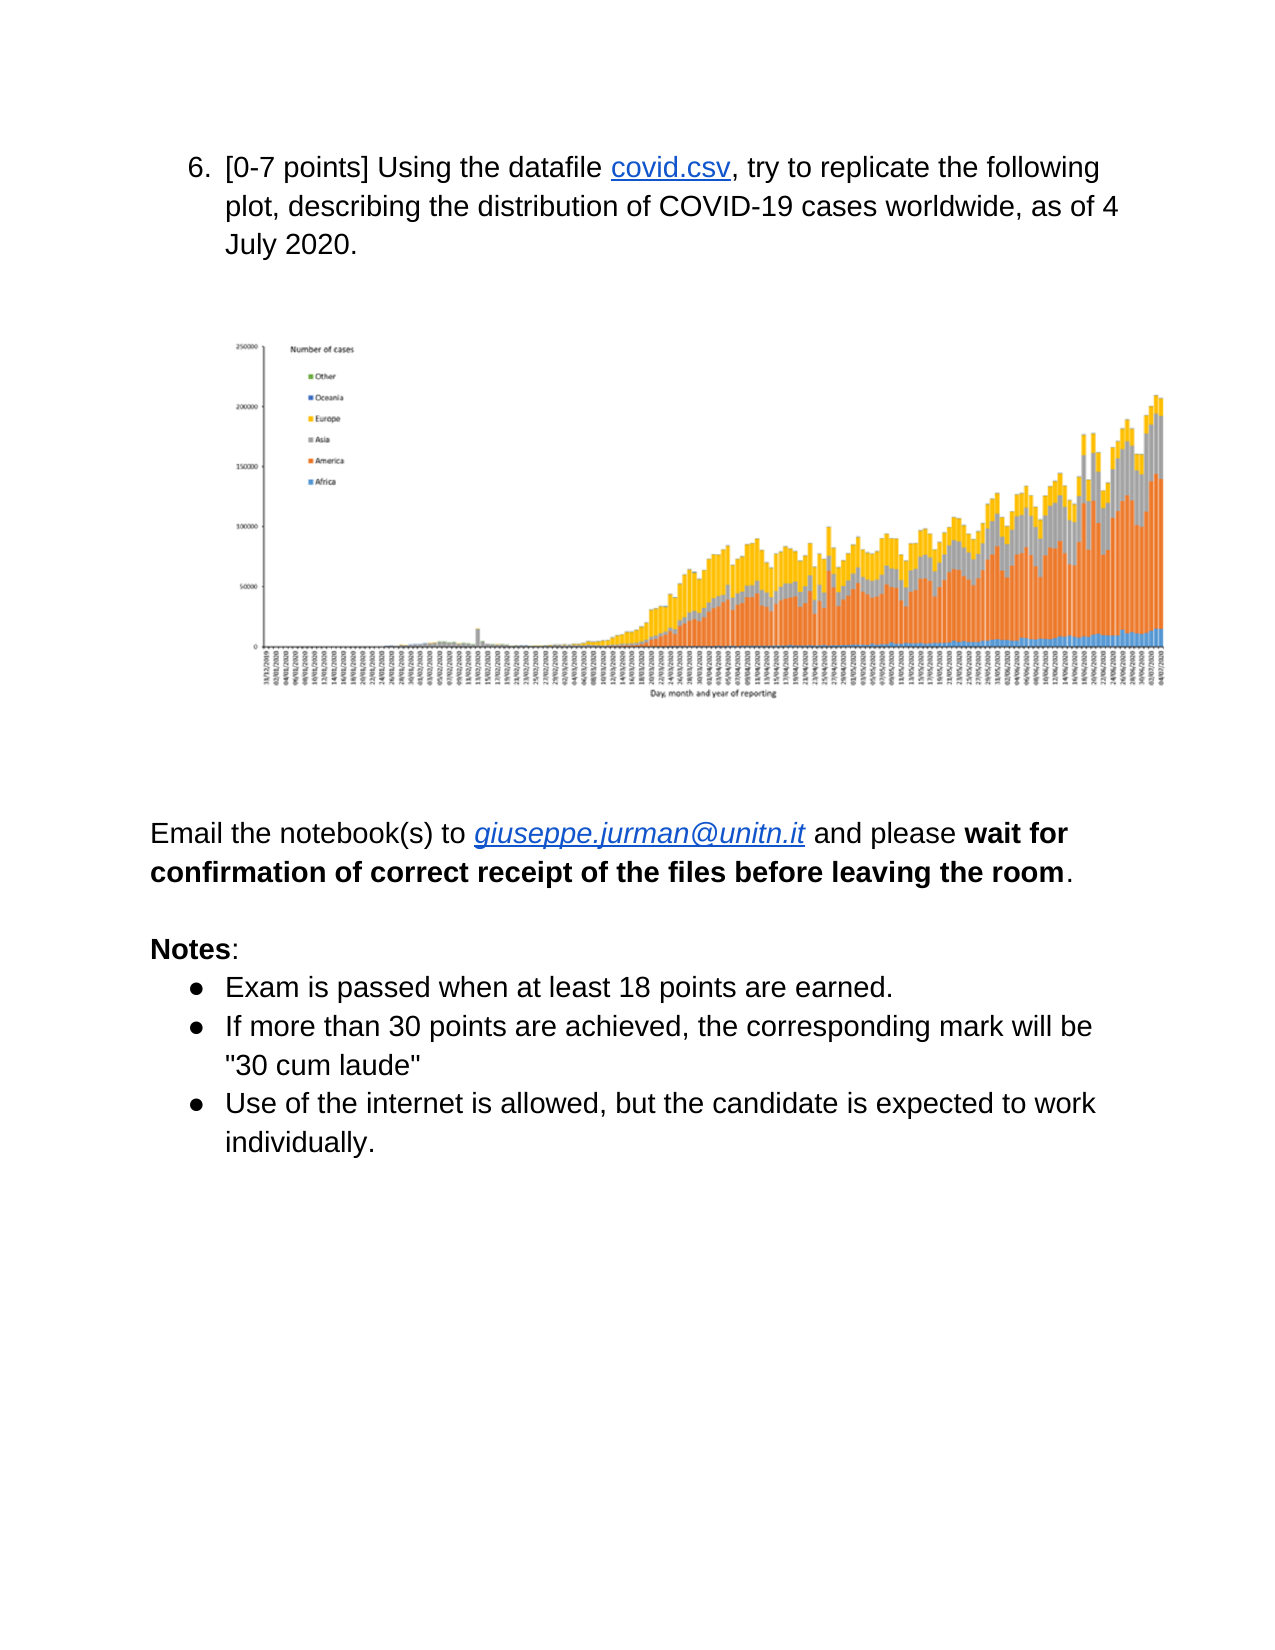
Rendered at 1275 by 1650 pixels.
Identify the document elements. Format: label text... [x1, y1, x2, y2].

picture [225, 304, 1200, 736]
list Use of the internet is allowed, but the candidate is expected to work individually. [187, 1086, 1125, 1158]
list [0-7 points] Using the datafile covid.csv, try to replicate the following plot, describing the distribution of COVID-19 cases worldwide, as of 4 July 2020. [187, 150, 1125, 261]
text Notes: [150, 932, 1125, 966]
list Exam is passed when at least 18 points are earned. [187, 971, 1125, 1004]
list If more than 30 points are achieved, the corresponding mark will be "30 cum laude" [187, 1009, 1125, 1081]
text Email the notebook(s) to giuseppe.jurman@unitn.it and please wait for confirmation of correct receipt of the files before leaving the room. [150, 816, 1125, 888]
